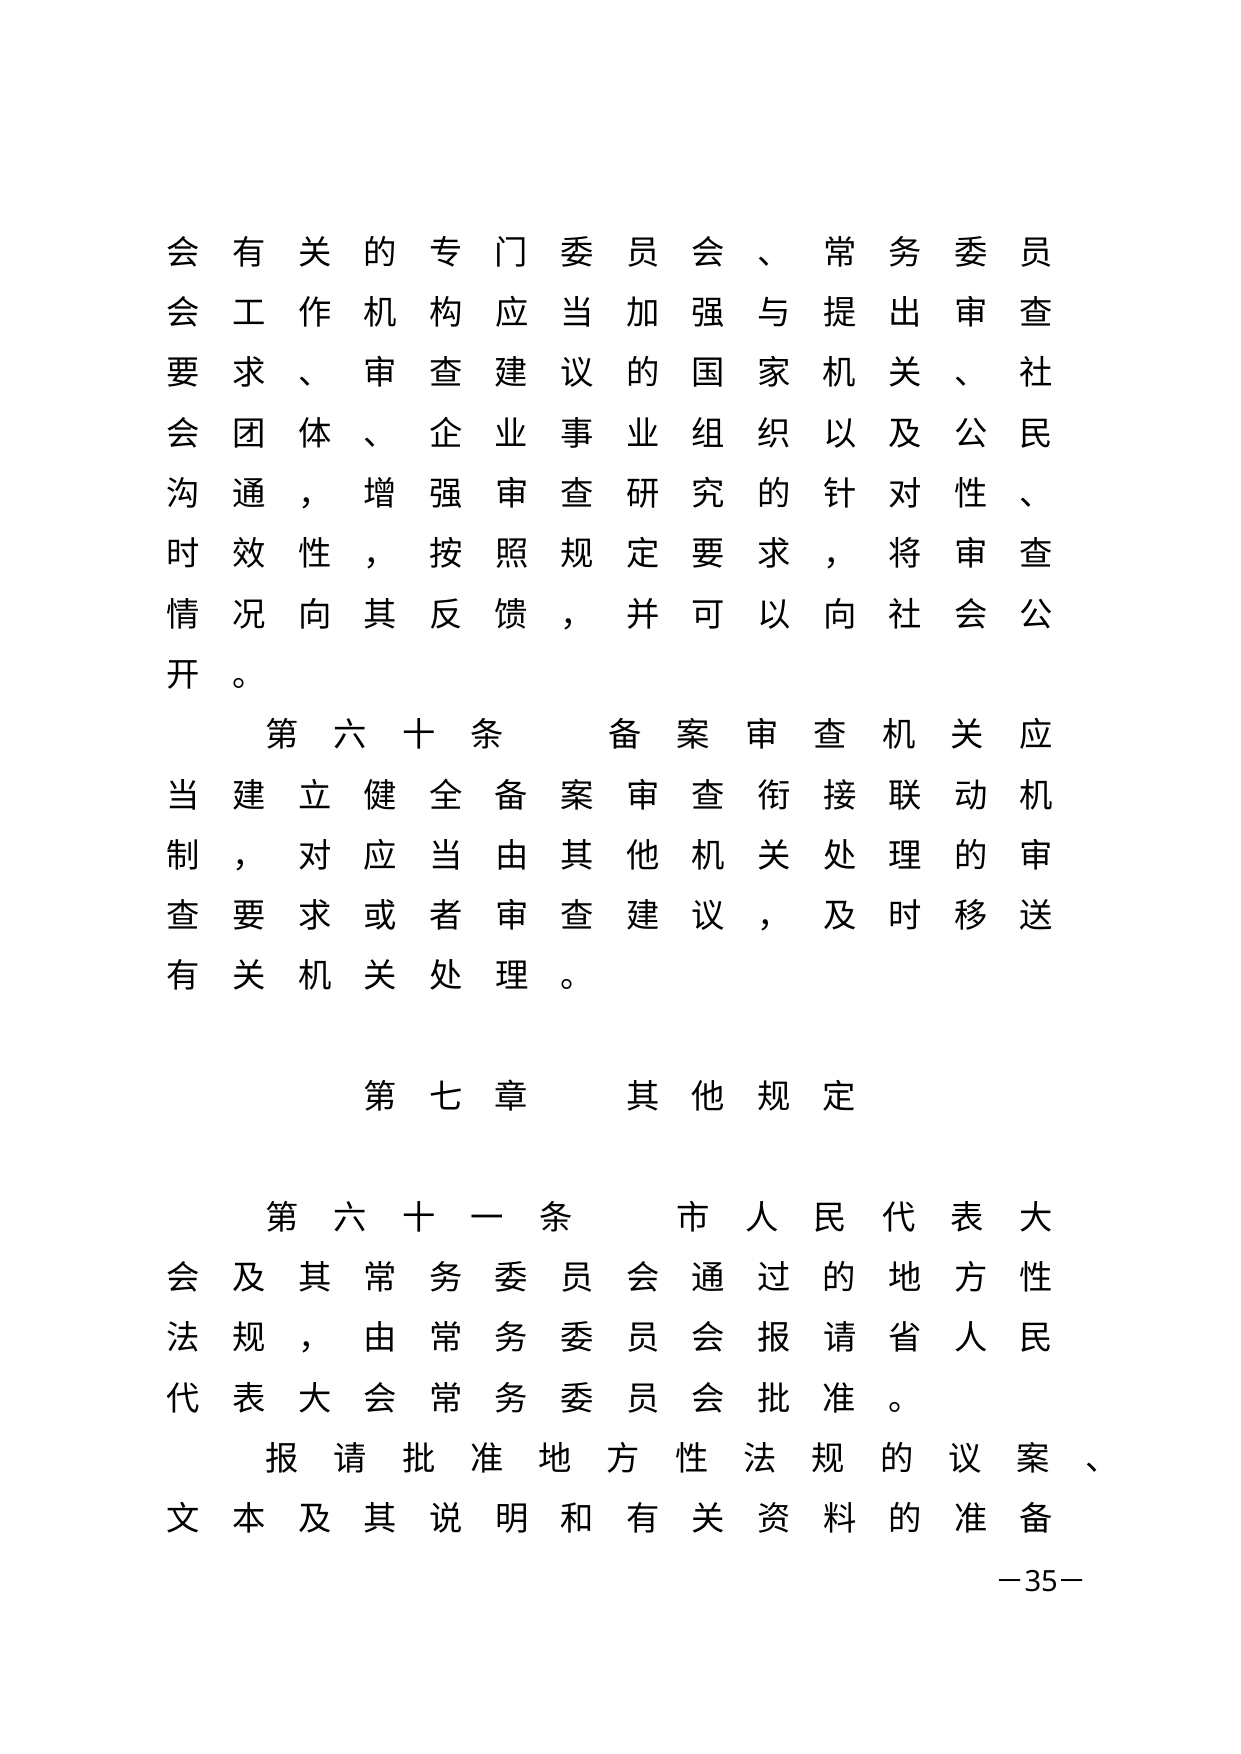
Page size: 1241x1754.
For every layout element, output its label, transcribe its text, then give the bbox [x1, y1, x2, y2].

text 报请批准地方性法规的议案、文本及其说明和有关资料的准备工作，由常务委员会法制工作机构负责办理。 [167, 1426, 1085, 1546]
text 第六十一条 市人民代表大会及其常务委员会通过的地方性法规，由常务委员会报请省人民代表大会常务委员会批准。 [167, 1184, 1085, 1426]
text 第七章 其他规定 [167, 1064, 1085, 1124]
text 第六十条 备案审查机关应当建立健全备案审查衔接联动机制，对应当由其他机关处理的审查要求或者审查建议，及时移送有关机关处理。 [167, 702, 1085, 1003]
text 第五十九条 市人民代表大会有关的专门委员会、常务委员会工作机构应当加强与提出审查要求、审查建议的国家机关、社会团体、企业事业组织以及公民沟通，增强审查研究的针对性、时效性，按照规定要求，将审查情况向其反馈，并可以向社会公开。 [167, 219, 1085, 702]
